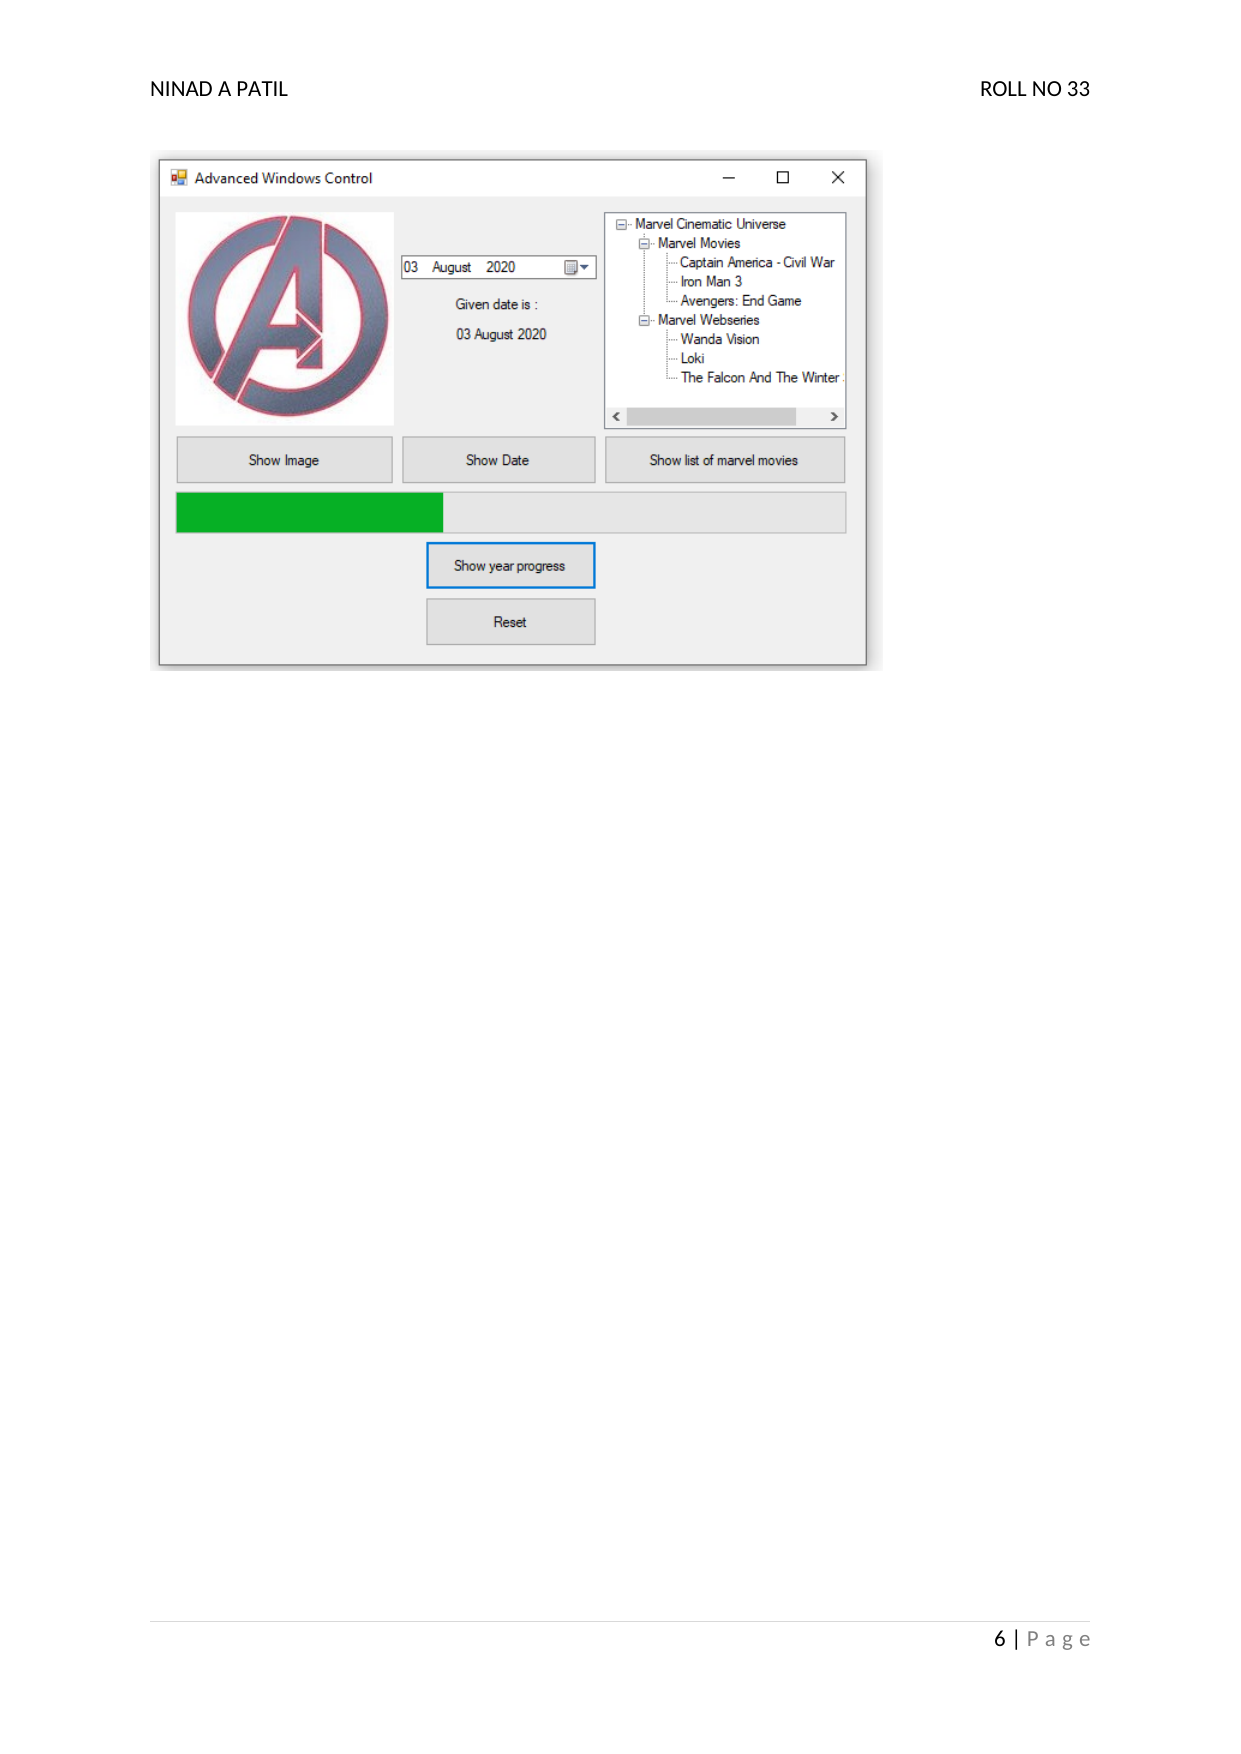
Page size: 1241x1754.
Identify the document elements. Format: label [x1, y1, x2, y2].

picture [150, 150, 883, 671]
